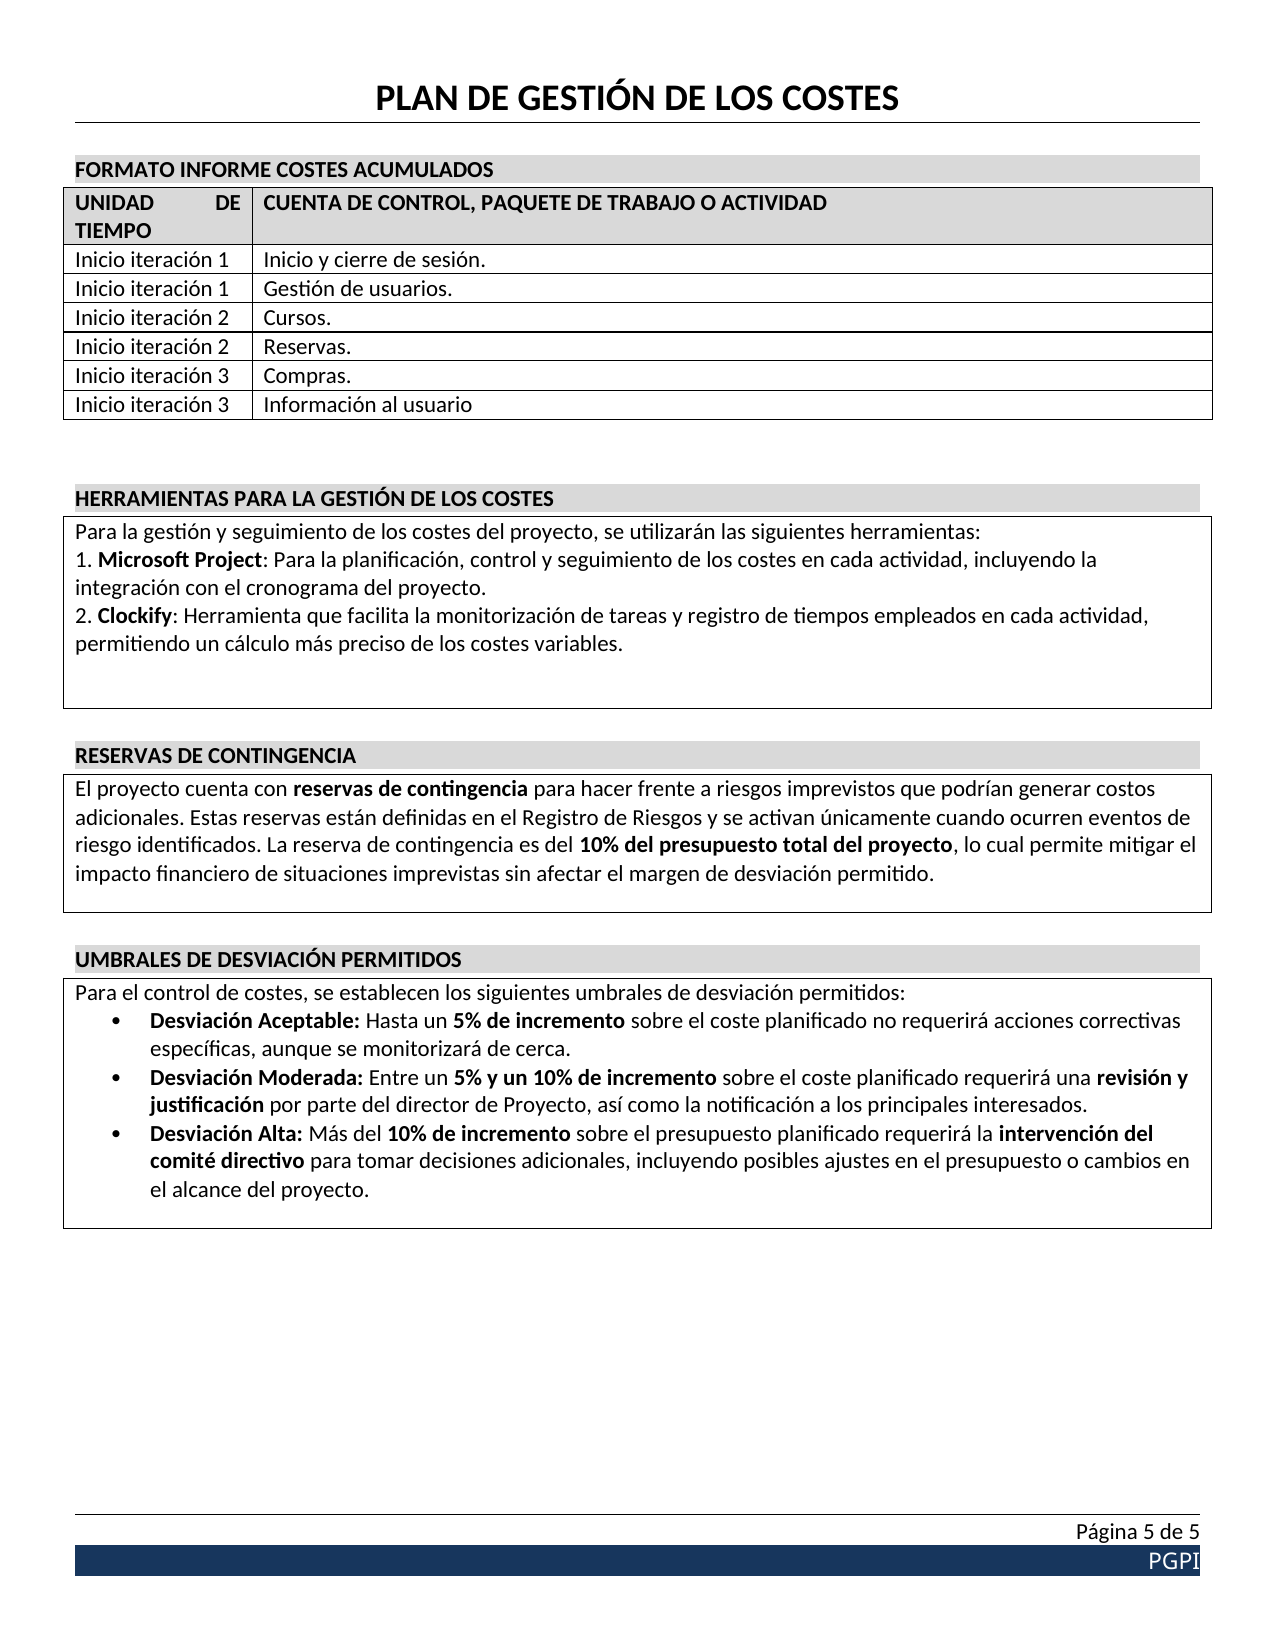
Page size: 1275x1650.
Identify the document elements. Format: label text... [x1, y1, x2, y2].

table_header El proyecto cuenta con reservas de contingencia para hacer frente a riesgos imprevistos que podrían generar costos adicionales. Estas reservas están definidas en el Registro de Riesgos y se activan únicamente cuando ocurren eventos de riesgo identificados. La reserva de contingencia es del 10% del presupuesto total del proyecto, lo cual permite mitigar el impacto financiero de situaciones imprevistas sin afectar el margen de desviación permitido. [64, 775, 1211, 912]
text UMBRALES DE DESVIACIÓN PERMITIDOS [75, 945, 1200, 973]
text HERRAMIENTAS PARA LA GESTIÓN DE LOS COSTES [75, 484, 1200, 512]
table_cell Información al usuario [253, 391, 1212, 418]
table_cell Inicio iteración 3 [64, 361, 252, 389]
table_cell Inicio y cierre de sesión. [253, 245, 1212, 273]
table_cell Inicio iteración 3 [64, 391, 252, 418]
text FORMATO INFORME COSTES ACUMULADOS [75, 155, 1200, 183]
text RESERVAS DE CONTINGENCIA [75, 741, 1200, 769]
table_header Para la gestión y seguimiento de los costes del proyecto, se utilizarán las siguientes herramientas: 1. Microsoft Project: Para la planificación, control y seguimiento de los costes en cada actividad, incluyendo la integración con el cronograma del proyecto. 2. Clockify: Herramienta que facilita la monitorización de tareas y registro de tiempos empleados en cada actividad, permitiendo un cálculo más preciso de los costes variables. [64, 517, 1211, 708]
table_cell Cursos. [253, 303, 1212, 331]
table_header Para el control de costes, se establecen los siguientes umbrales de desviación permitidos: Desviación Aceptable: Hasta un 5% de incremento sobre el coste planificado no requerirá acciones correctivas específicas, aunque se monitorizará de cerca. Desviación Moderada: Entre un 5% y un 10% de incremento sobre el coste planificado requerirá una revisión y justificación por parte del director de Proyecto, así como la notificación a los principales interesados. Desviación Alta: Más del 10% de incremento sobre el presupuesto planificado requerirá la intervención del comité directivo para tomar decisiones adicionales, incluyendo posibles ajustes en el presupuesto o cambios en el alcance del proyecto. [64, 979, 1211, 1228]
table_cell Inicio iteración 2 [64, 303, 252, 331]
table_header CUENTA DE CONTROL, PAQUETE DE TRABAJO O ACTIVIDAD [253, 188, 1212, 244]
table_cell Inicio iteración 1 [64, 274, 252, 302]
table_cell Inicio iteración 2 [64, 333, 252, 360]
table_cell Compras. [253, 361, 1212, 389]
table_cell Gestión de usuarios. [253, 274, 1212, 302]
table_cell Inicio iteración 1 [64, 245, 252, 273]
table_cell Reservas. [253, 333, 1212, 360]
